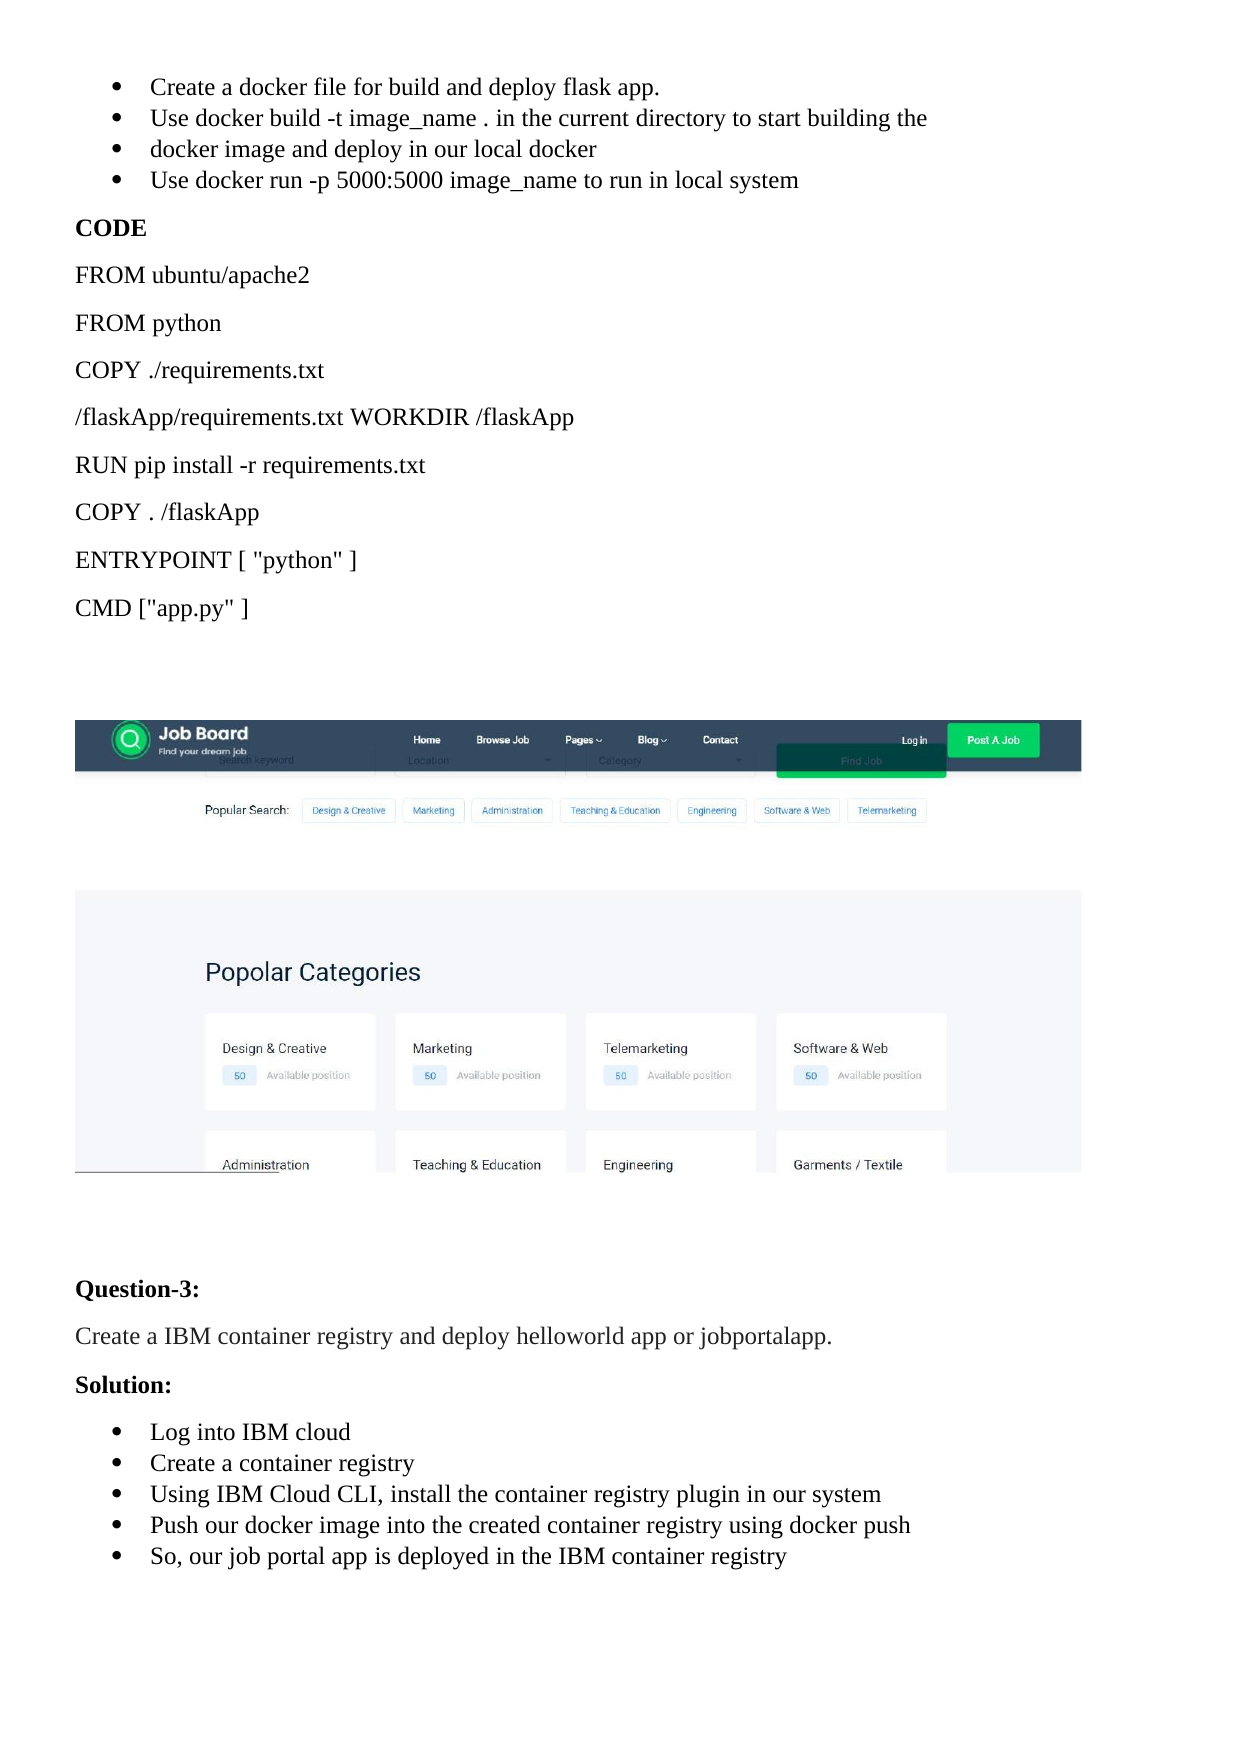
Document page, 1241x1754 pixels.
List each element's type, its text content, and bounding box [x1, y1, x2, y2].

list Log into IBM cloud [112, 1417, 1178, 1446]
text RUN pip install -r requirements.txt COPY . /flaskApp [75, 450, 427, 526]
subtitle Question-3: [75, 1274, 1178, 1303]
list Create a docker file for build and deploy flask app. [112, 72, 1178, 101]
text Create a IBM container registry and deploy helloworld app or jobportalapp. [75, 1321, 1178, 1350]
list So, our job portal app is deployed in the IBM container registry [112, 1541, 1178, 1570]
list Use docker run -p 5000:5000 image_name to run in local system [112, 165, 1178, 194]
subtitle CODE [75, 213, 1178, 242]
text FROM ubuntu/apache2 FROM python [75, 260, 312, 336]
subtitle Solution: [75, 1370, 1178, 1399]
list Create a container registry [112, 1448, 1178, 1477]
list Push our docker image into the created container registry using docker push [112, 1510, 1178, 1539]
picture [75, 720, 1082, 1173]
text ENTRYPOINT [ "python" ] CMD ["app.py" ] [75, 546, 359, 622]
list docker image and deploy in our local docker [112, 134, 1178, 163]
text COPY ./requirements.txt /flaskApp/requirements.txt WORKDIR /flaskApp [75, 355, 598, 431]
list Use docker build -t image_name . in the current directory to start building the [112, 103, 1178, 132]
list Using IBM Cloud CLI, install the container registry plugin in our system [112, 1479, 1178, 1508]
